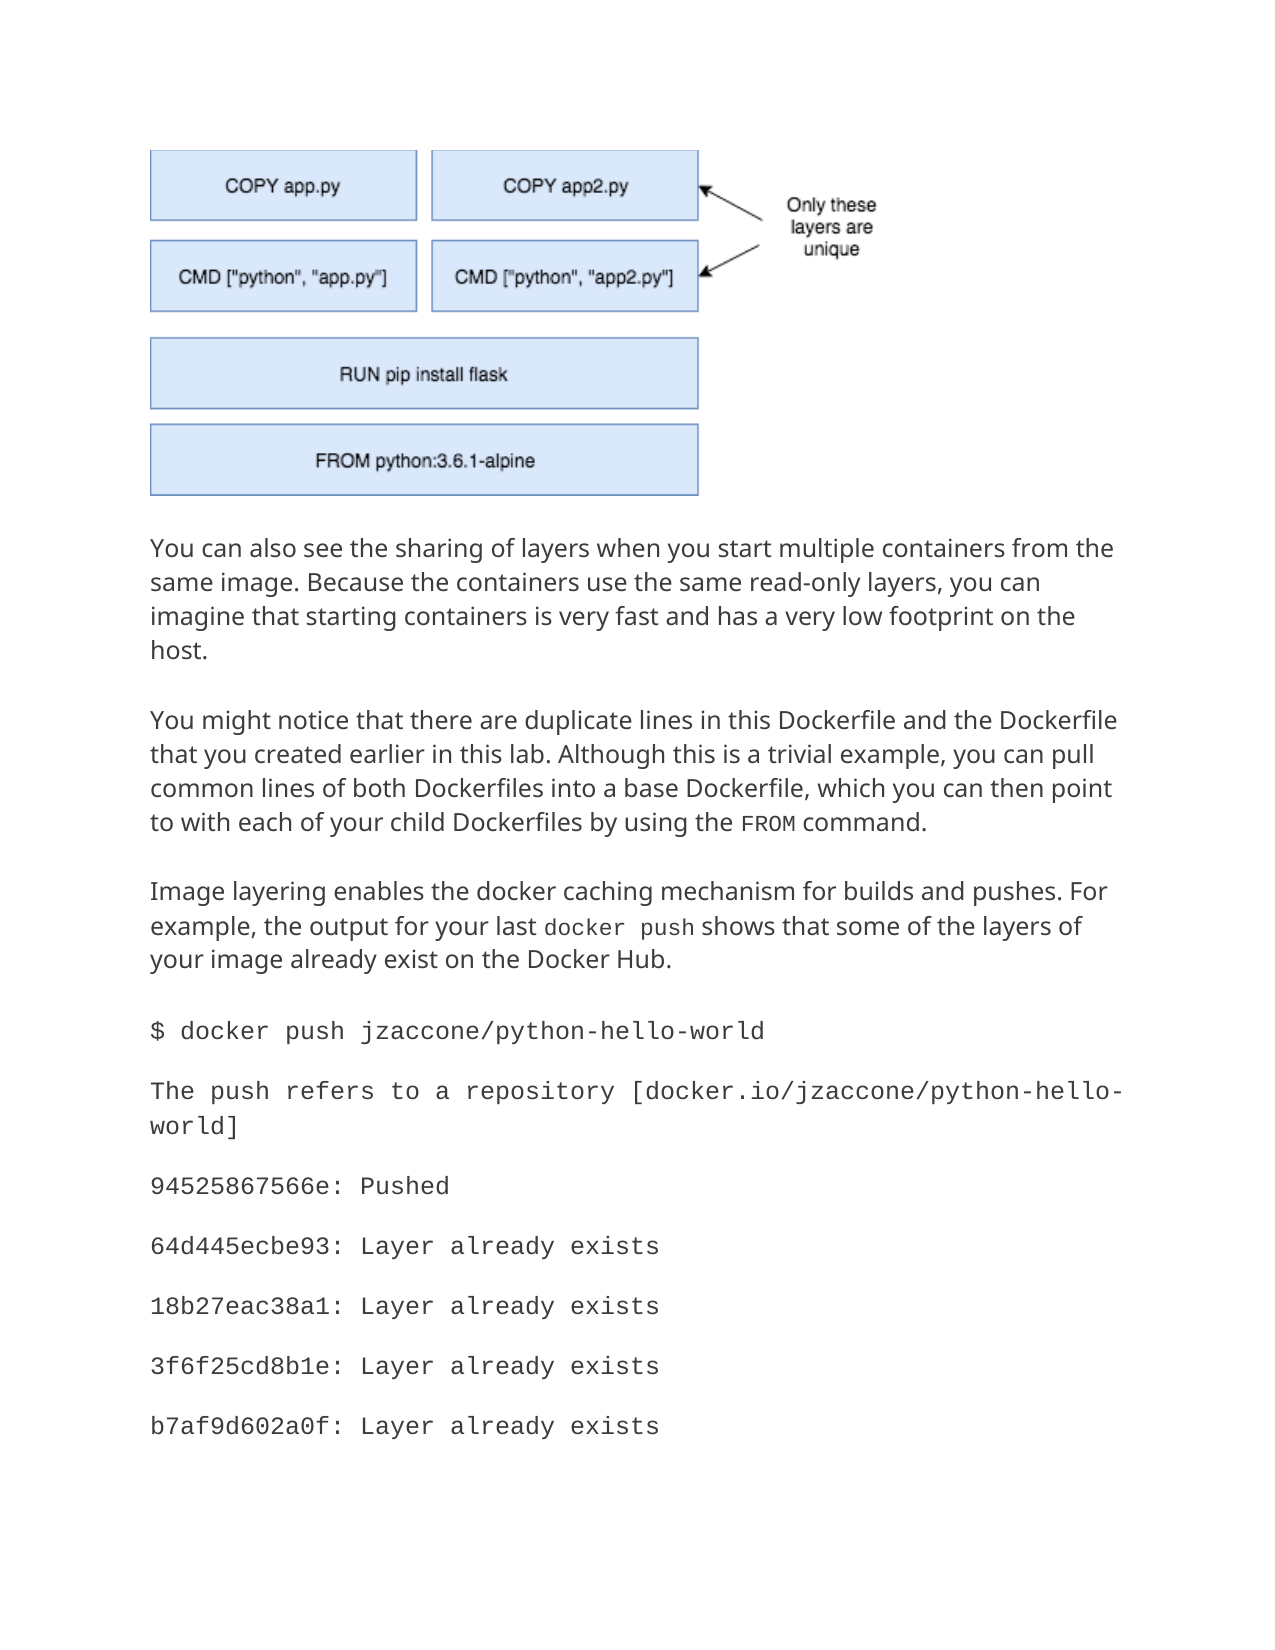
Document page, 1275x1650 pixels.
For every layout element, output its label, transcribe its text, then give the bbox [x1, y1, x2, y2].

text b7af9d602a0f: Layer already exists [150, 1407, 1125, 1442]
text The push refers to a repository [docker.io/jzaccone/python-hello-world] [150, 1072, 1125, 1142]
text $ docker push jzaccone/python-hello-world [150, 1012, 1125, 1047]
picture [150, 150, 904, 496]
text 3f6f25cd8b1e: Layer already exists [150, 1347, 1125, 1382]
text You can also see the sharing of layers when you start multiple containers from the same image. Because the containers use the same read-only layers, you can imagine that starting containers is very fast and has a very low footprint on the host. [150, 531, 1125, 667]
text Image layering enables the docker caching mechanism for builds and pushes. For example, the output for your last docker push shows that some of the layers of your image already exist on the Docker Hub. [150, 874, 1125, 976]
text 18b27eac38a1: Layer already exists [150, 1287, 1125, 1322]
text You might notice that there are duplicate lines in this Dockerfile and the Dockerfile that you created earlier in this lab. Although this is a trivial example, you can pull common lines of both Dockerfiles into a base Dockerfile, which you can then point to with each of your child Dockerfiles by using the FROM command. [150, 702, 1125, 839]
text 64d445ecbe93: Layer already exists [150, 1227, 1125, 1262]
text 94525867566e: Pushed [150, 1167, 1125, 1202]
